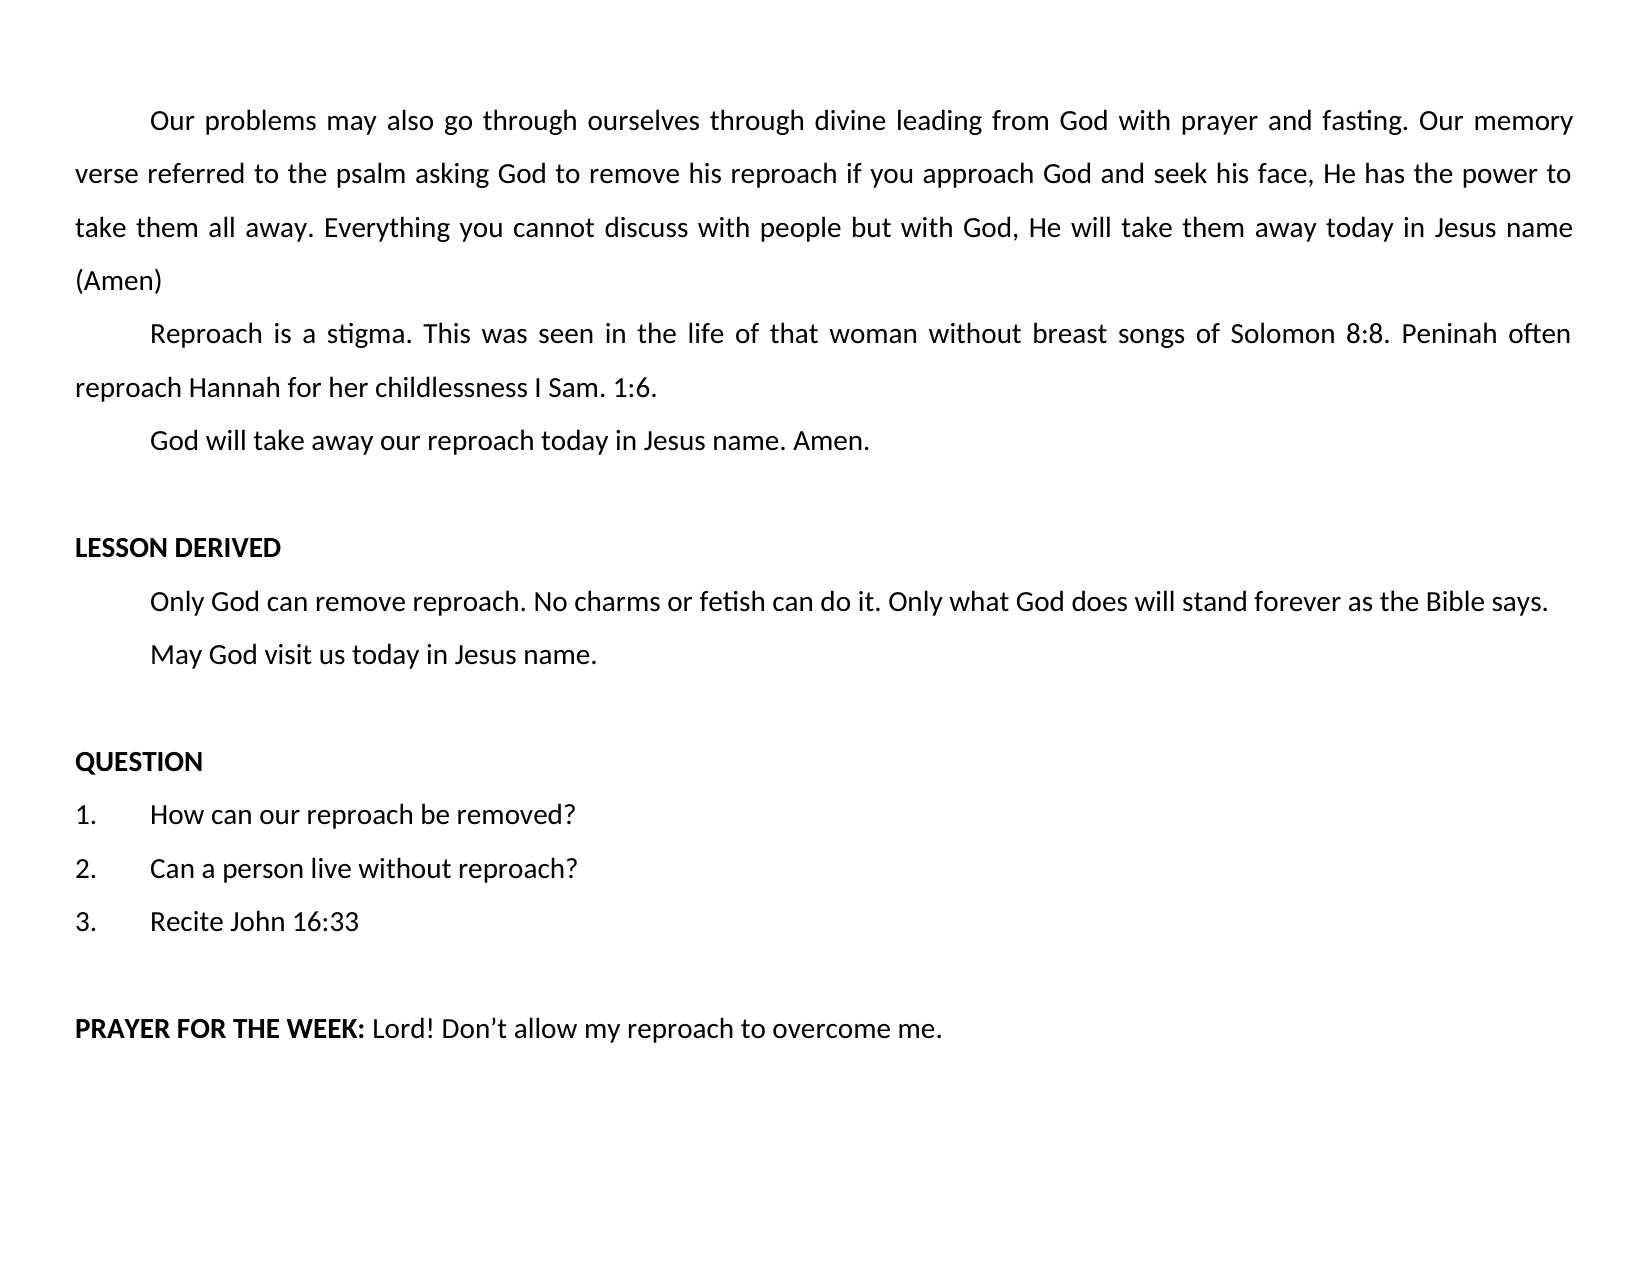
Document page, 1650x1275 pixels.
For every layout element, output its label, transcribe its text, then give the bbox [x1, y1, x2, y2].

text QUESTION [75, 743, 1575, 779]
text PRAYER FOR THE WEEK: Lord! Don’t allow my reproach to overcome me. [75, 1010, 1575, 1046]
text 3. Recite John 16:33 [75, 903, 1575, 939]
text 2. Can a person live without reproach? [75, 850, 1575, 886]
text Our problems may also go through ourselves through divine leading from God with prayer and fasting. Our memory verse referred to the psalm asking God to remove his reproach if you approach God and seek his face, He has the power to take them all away. Everything you cannot discuss with people but with God, He will take them away today in Jesus name (Amen) [75, 102, 1575, 298]
text God will take away our reproach today in Jesus name. Amen. [75, 422, 1575, 458]
text Only God can remove reproach. No charms or fetish can do it. Only what God does will stand forever as the Bible says. [75, 583, 1575, 618]
text 1. How can our reproach be removed? [75, 796, 1575, 832]
text May God visit us today in Jesus name. [75, 636, 1575, 672]
text LESSON DERIVED [75, 529, 1575, 565]
text Reproach is a stigma. This was seen in the life of that woman without breast songs of Solomon 8:8. Peninah often reproach Hannah for her childlessness I Sam. 1:6. [75, 316, 1575, 404]
